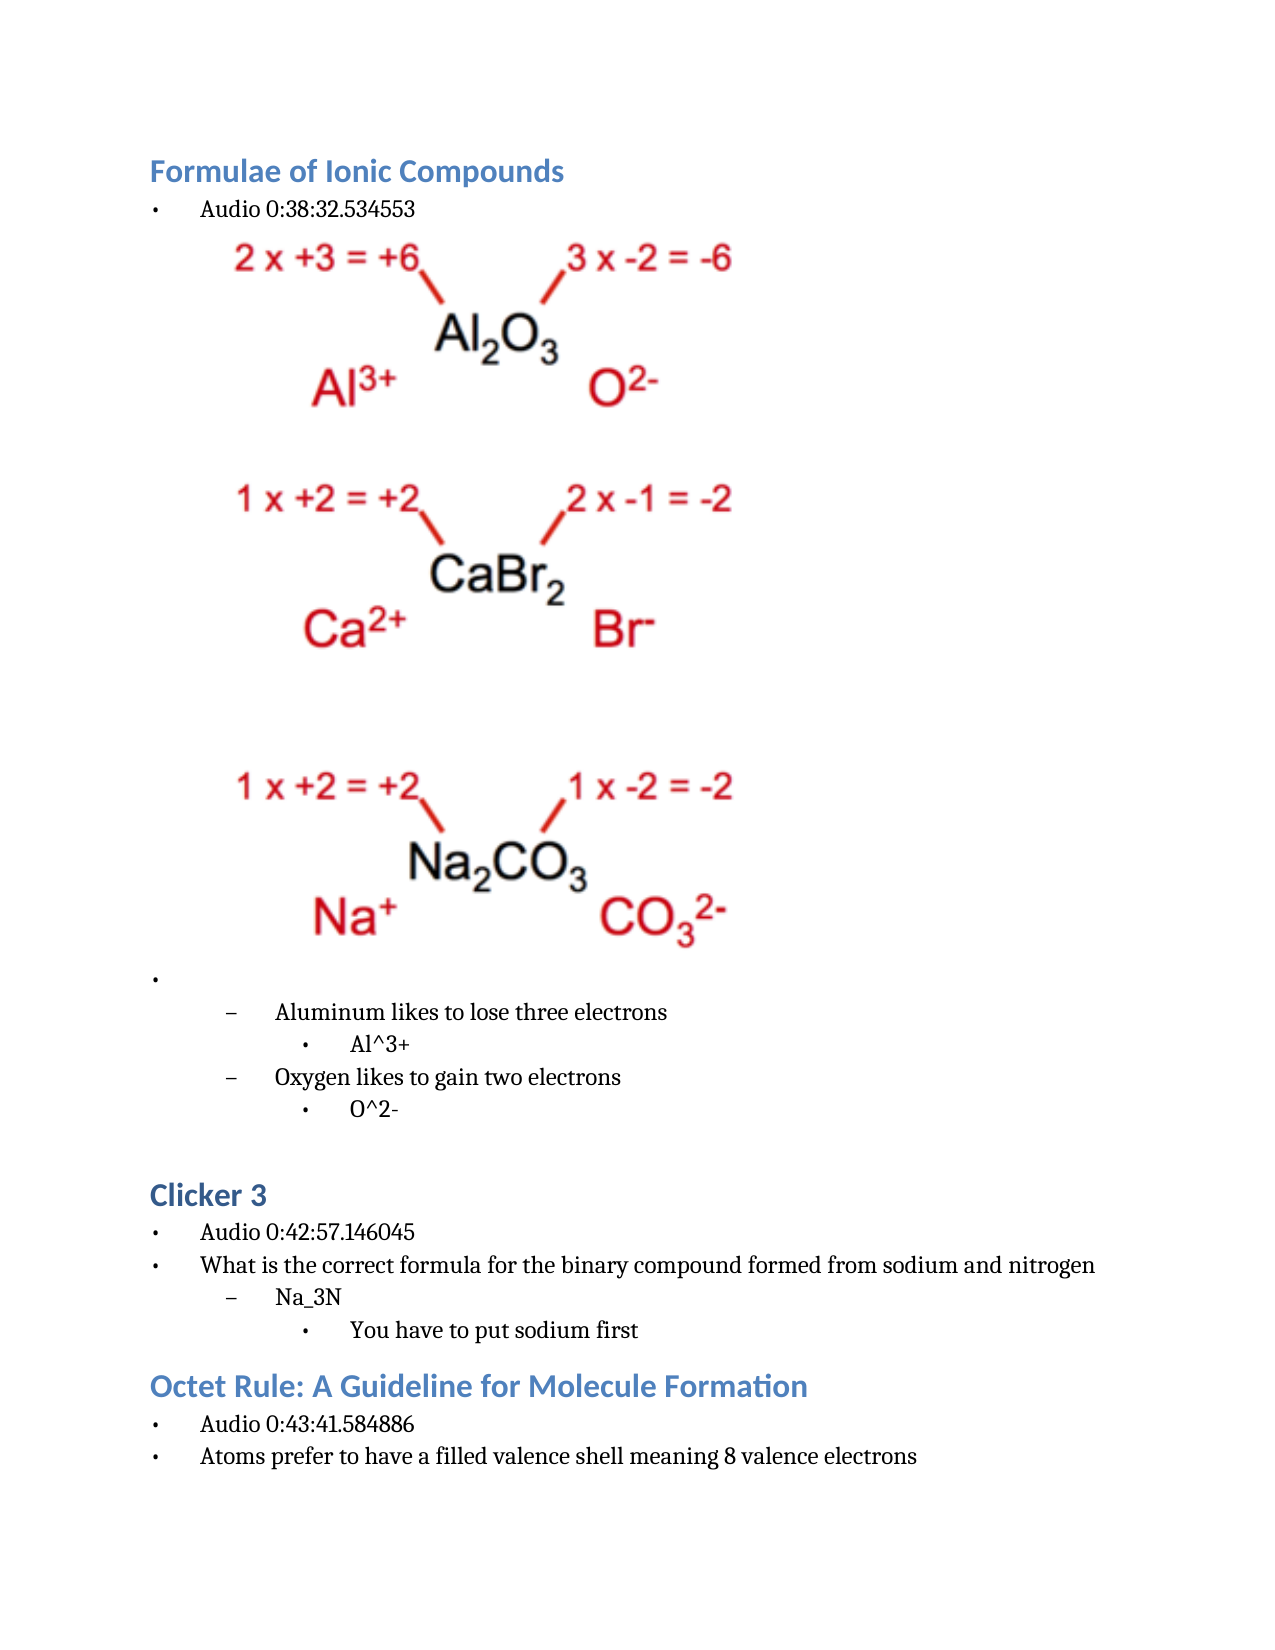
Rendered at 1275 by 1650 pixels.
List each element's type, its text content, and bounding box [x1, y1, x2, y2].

list Atoms prefer to have a filled valence shell meaning 8 valence electrons [150, 1442, 1125, 1471]
list Audio 0:38:32.534553 [150, 194, 1125, 223]
list O^2- [300, 1095, 1125, 1124]
list Oxygen likes to gain two electrons [225, 1062, 1125, 1091]
list Aluminum likes to lose three electrons [225, 997, 1125, 1026]
list What is the correct formula for the binary compound formed from sodium and nitrogen [150, 1251, 1125, 1279]
list Na_3N [225, 1283, 1125, 1312]
list You have to put sodium first [300, 1316, 1125, 1344]
subtitle Octet Rule: A Guideline for Molecule Formation [150, 1365, 1125, 1406]
list Al^3+ [300, 1030, 1125, 1059]
list Audio 0:43:41.584886 [150, 1410, 1125, 1438]
subtitle Formulae of Ionic Compounds [150, 150, 1125, 191]
picture [218, 227, 757, 988]
list Audio 0:42:57.146045 [150, 1218, 1125, 1247]
subtitle Clicker 3 [150, 1174, 1125, 1214]
